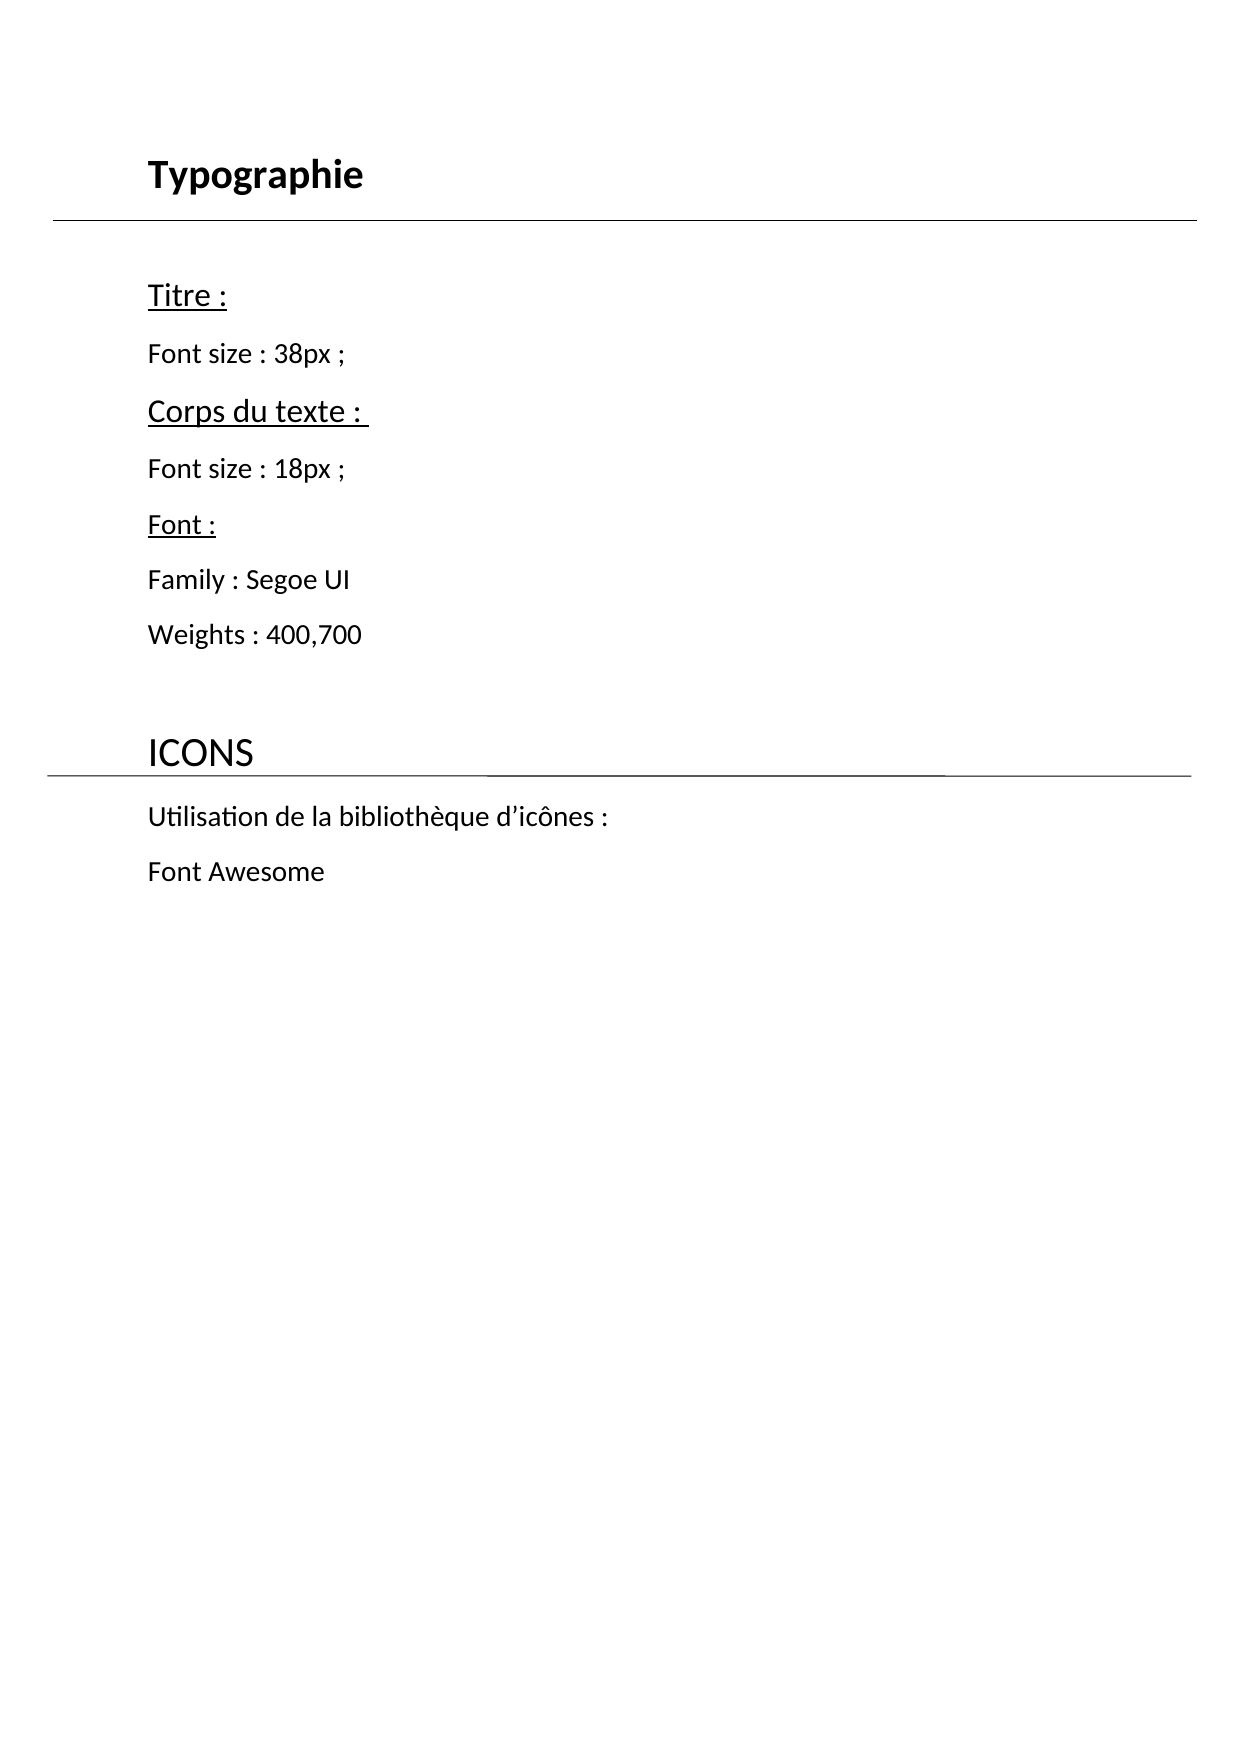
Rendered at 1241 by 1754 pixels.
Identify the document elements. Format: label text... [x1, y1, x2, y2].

text Corps du texte : [148, 390, 1093, 431]
text Font size : 38px ; [148, 335, 1093, 371]
text Family : Segoe UI [148, 561, 1093, 596]
text Weights : 400,700 [148, 616, 1093, 652]
text Font Awesome [148, 853, 1093, 888]
text Titre : [148, 274, 1093, 315]
text ICONS [148, 726, 1093, 775]
text Font size : 18px ; [148, 451, 1093, 486]
text Typographie [148, 148, 1093, 198]
text Utilisation de la bibliothèque d’icônes : [148, 798, 1093, 833]
text Font : [148, 506, 1093, 541]
